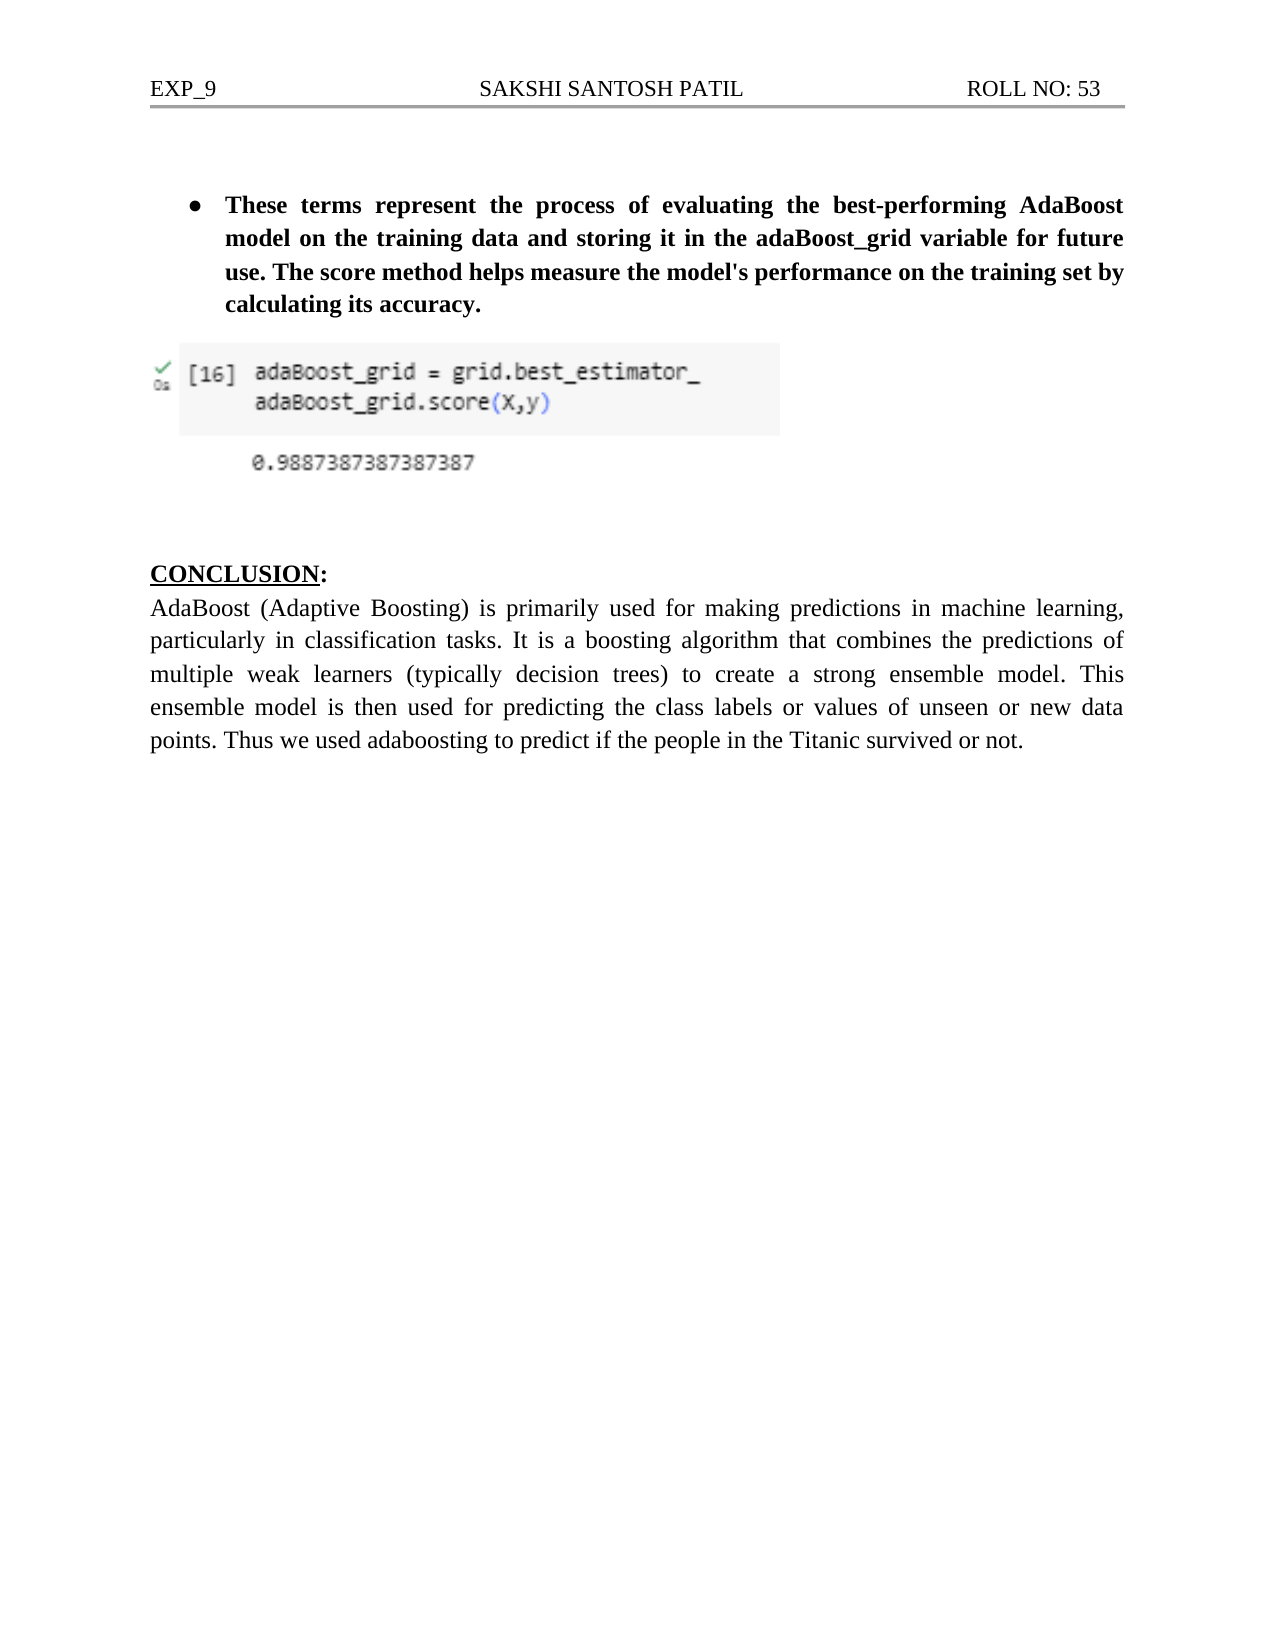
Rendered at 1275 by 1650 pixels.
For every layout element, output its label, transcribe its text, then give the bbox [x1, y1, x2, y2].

picture [150, 322, 780, 490]
text AdaBoost (Adaptive Boosting) is primarily used for making predictions in machine learning, particularly in classification tasks. It is a boosting algorithm that combines the predictions of multiple weak learners (typically decision trees) to create a strong ensemble model. This ensemble model is then used for predicting the class labels or values of unseen or new data points. Thus we used adaboosting to predict if the people in the Titanic survived or not. [150, 593, 1125, 753]
text CONCLUSION: [150, 559, 1125, 588]
list These terms represent the process of evaluating the best-performing AdaBoost model on the training data and storing it in the adaBoost_grid variable for future use. The score method helps measure the model's performance on the training set by calculating its accuracy. [187, 191, 1125, 318]
